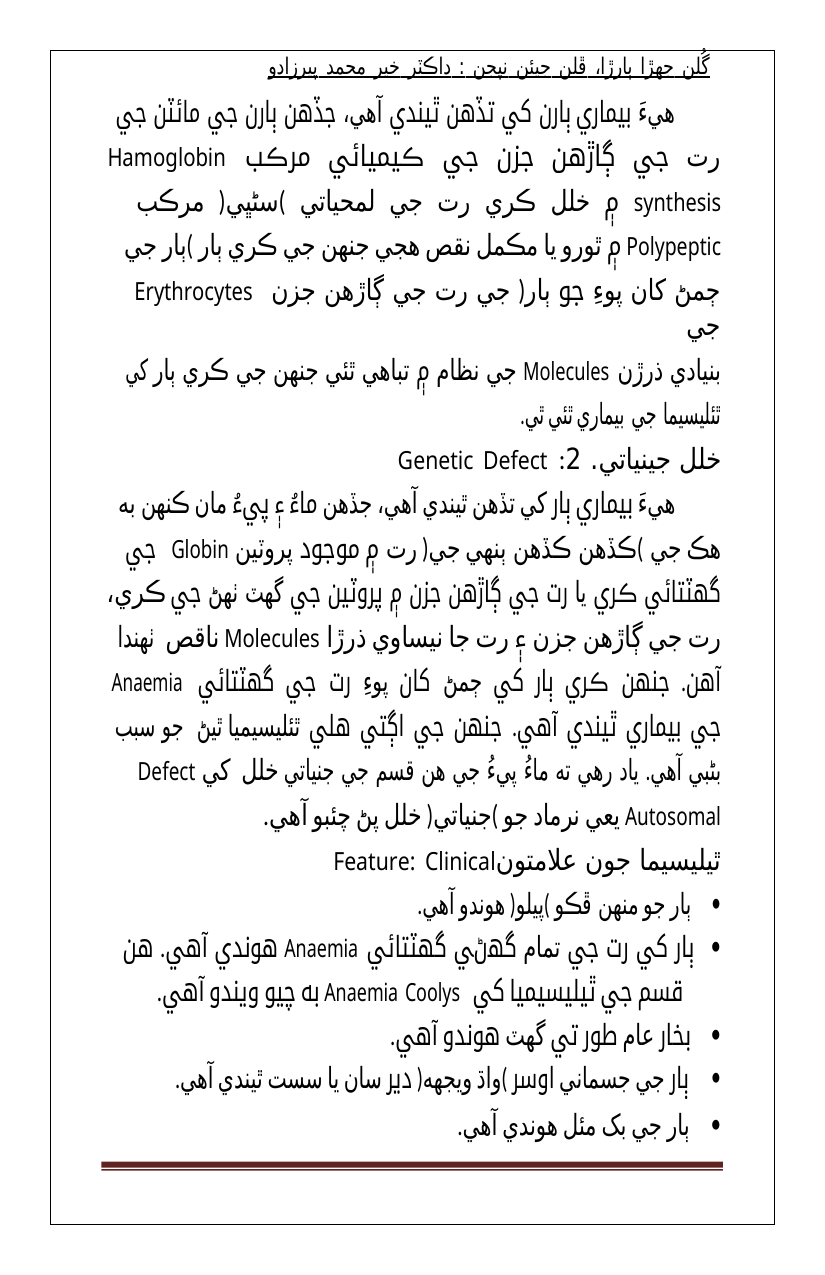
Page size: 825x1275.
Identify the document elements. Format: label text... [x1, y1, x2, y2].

text هيءَ بيماري ٻارن کي تڏهن ٿيندي آهي، جڏهن ٻارن جي مائٽن جي [95, 94, 675, 129]
text synthesis ۾ خلل ڪري رت جي لمحياتي )سڻڀي( مرڪب [95, 183, 721, 218]
text هيءَ بيماري ٻار کي تڏهن ٿيندي آهي، جڏهن ماءُ ۽ پيءُ مان ڪنهن به هڪ جي )ڪڏهن ڪڏهن ٻنهي جي( رت ۾ موجود پروٽين Globin جي گھٽتائي ڪري يا رت جي ڳاڙهن جزن ۾ پروٽين جي گھٽ ٺهڻ جي ڪري، رت جي ڳاڙهن جزن ۽ رت جا نيساوي ذرڙا Molecules ناقص ٺهندا آهن. جنهن ڪري ٻار کي ڄمڻ کان پوءِ رت جي گھٽتائي Anaemia جي بيماري ٿيندي آهي. جنهن جي اڳتي هلي ٿئليسيميا ٿيڻ جو سبب بڻبي آهي. ياد رهي ته ماءُ پيءُ جي هن قسم جي جنياتي خلل کي Defect Autosomal يعي نرماد جو )جنياتي( خلل پڻ چئبو آهي. [105, 486, 721, 832]
text ڄمڻ کان پوءِ جو ٻار( جي رت جي ڳاڙهن جزن Erythrocytes جي [95, 272, 720, 343]
text بنيادي ذرڙن Molecules جي نظام ۾ تباهي ٿئي جنهن جي ڪري ٻار کي ٿئليسيما جي بيماري ٿئي ٿي. [105, 352, 721, 432]
text  بخار عام طور تي گھٽ هوندو آهي. [168, 1017, 721, 1053]
text Genetic Defect :خلل جينياتي. 2 [168, 441, 721, 477]
text  ٻار جي بک مئل هوندي آهي. [168, 1107, 721, 1143]
text  ٻار جي جسماني اوسر )واڌ ويجهه( دير سان يا سست ٿيندي آهي. [95, 1060, 721, 1096]
text  ٻار جو منهن ڦڪو )پيلو( هوندو آهي. [168, 886, 721, 922]
text  ٻار کي رت جي تمام گهڻي گھٽتائي Anaemia هوندي آهي. هن قسم جي ٿيليسيميا کي Anaemia Coolys به چيو ويندو آهي. [105, 929, 721, 1009]
text Polypeptic ۾ ٿورو يا مڪمل نقص هجي جنهن جي ڪري ٻار )ٻار جي [95, 227, 721, 263]
text رت جي ڳاڙهن جزن جي ڪيميائي مرڪب Hamoglobin [95, 138, 720, 174]
text ٿيليسيما جون علامتونFeature: Clinical [168, 843, 721, 878]
